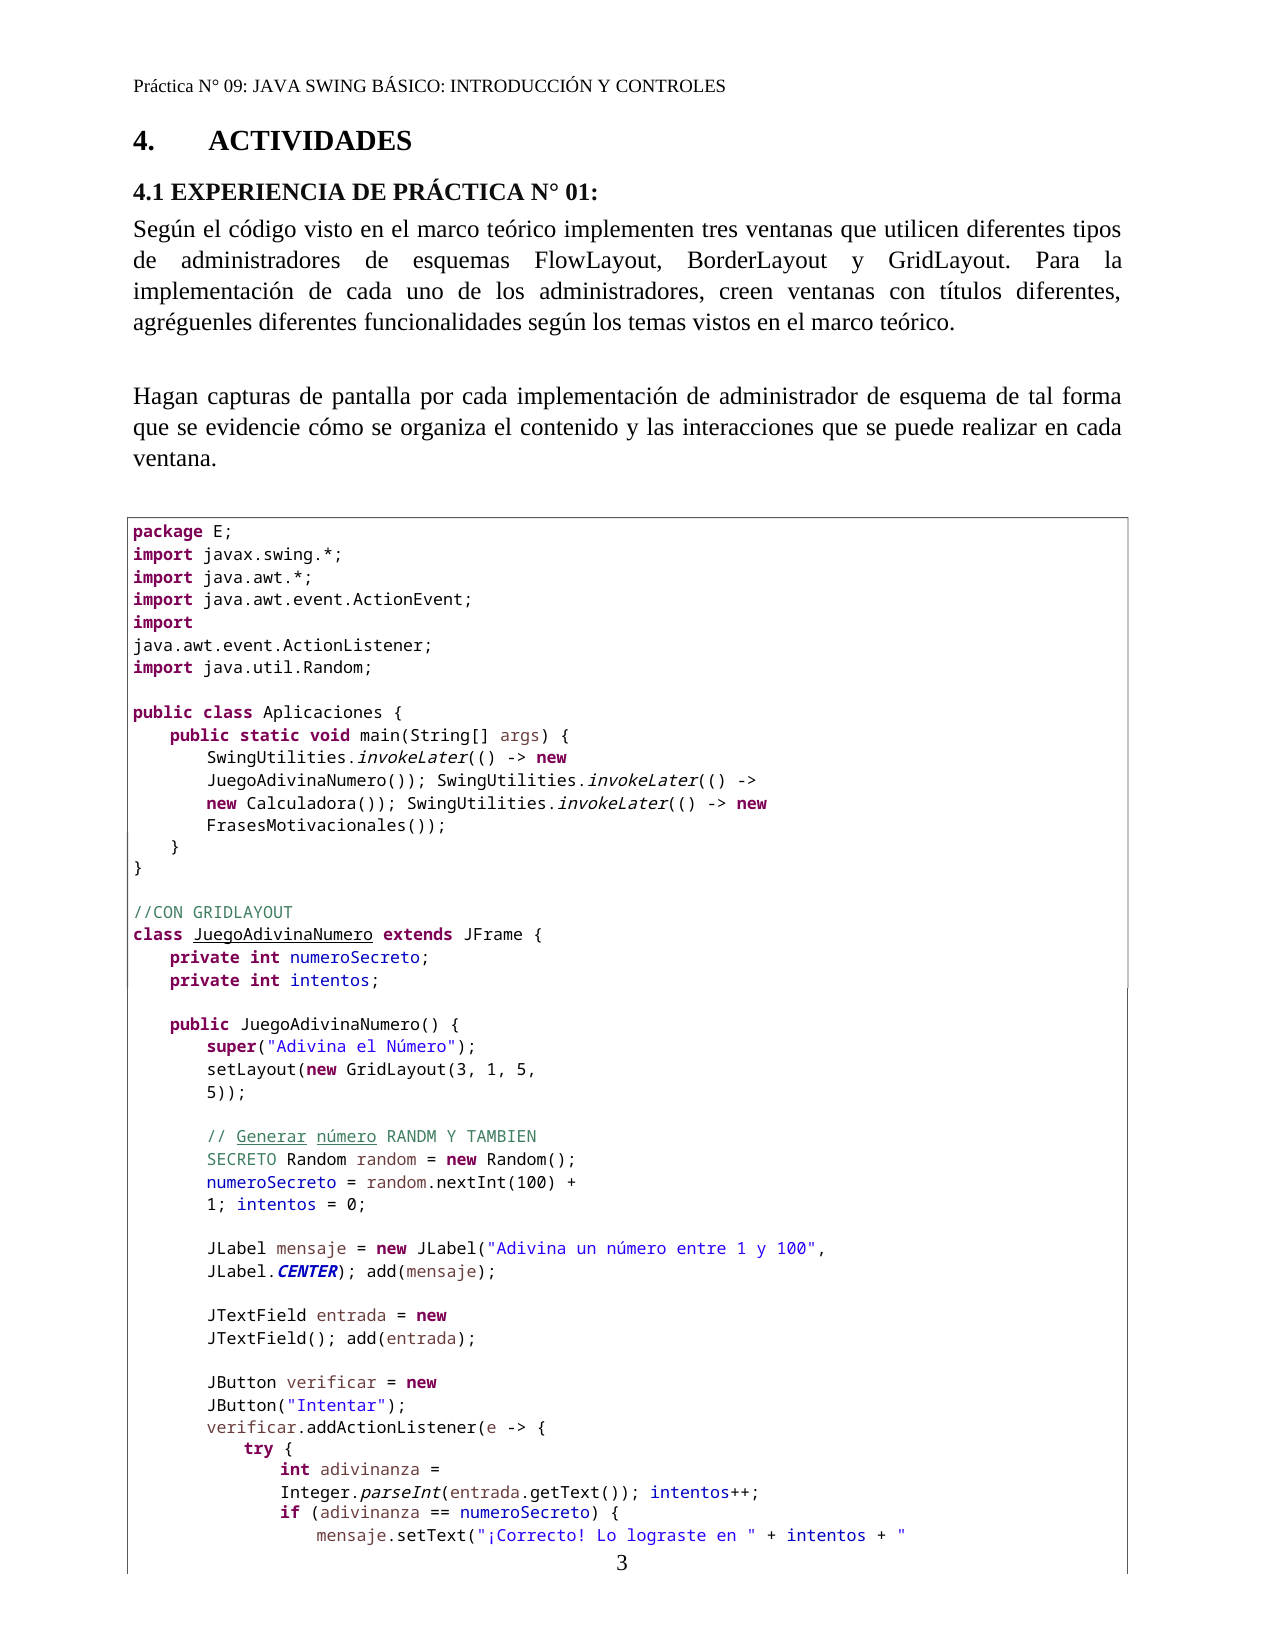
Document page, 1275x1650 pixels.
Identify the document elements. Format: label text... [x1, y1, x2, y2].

text package E; [133, 520, 1275, 542]
text } [133, 856, 1275, 879]
text public static void main(String[] args) { SwingUtilities.invokeLater(() -> new JuegoAdivinaNumero()); SwingUtilities.invokeLater(() -> new Calculadora()); SwingUtilities.invokeLater(() -> new FrasesMotivacionales()); [170, 723, 768, 837]
text JLabel mensaje = new JLabel("Adivina un número entre 1 y 100", JLabel.CENTER); add(mensaje); [206, 1237, 923, 1282]
text JButton verificar = new JButton("Intentar"); verificar.addActionListener(e -> { [206, 1370, 612, 1438]
text public JuegoAdivinaNumero() { super("Adivina el Número"); setLayout(new GridLayout(3, 1, 5, 5)); [170, 1012, 555, 1103]
text import java.awt.event.ActionEvent; import java.awt.event.ActionListener; import java.util.Random; [133, 588, 474, 679]
text int adivinanza = Integer.parseInt(entrada.getText()); intentos++; [280, 1458, 768, 1503]
text JTextField entrada = new JTextField(); add(entrada); [206, 1304, 557, 1349]
text } [170, 837, 1275, 856]
text public class Aplicaciones { [133, 700, 1275, 723]
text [316, 1523, 978, 1546]
text class JuegoAdivinaNumero extends JFrame { [133, 923, 1275, 946]
text private int intentos; [170, 968, 1275, 991]
text import javax.swing.*; [133, 542, 1275, 565]
subtitle ACTIVIDADES [133, 123, 1275, 156]
text try { [243, 1438, 1275, 1458]
text private int numeroSecreto; [170, 946, 1275, 968]
text if (adivinanza == numeroSecreto) { [280, 1503, 1275, 1523]
text Según el código visto en el marco teórico implementen tres ventanas que utilicen diferentes tipos de administradores de esquemas FlowLayout, BorderLayout y GridLayout. Para la implementación de cada uno de los administradores, creen ventanas con títulos diferentes, agréguenles diferentes funcionalidades según los temas vistos en el marco teórico. [133, 214, 1122, 336]
subtitle EXPERIENCIA DE PRÁCTICA N° 01: [133, 177, 1275, 205]
text // Generar número RANDM Y TAMBIEN SECRETO Random random = new Random(); numeroSecreto = random.nextInt(100) + 1; intentos = 0; [206, 1125, 584, 1216]
text //CON GRIDLAYOUT [133, 900, 1275, 923]
text import java.awt.*; [133, 565, 1275, 588]
text Hagan capturas de pantalla por cada implementación de administrador de esquema de tal forma que se evidencie cómo se organiza el contenido y las interacciones que se puede realizar en cada ventana. [133, 381, 1122, 472]
